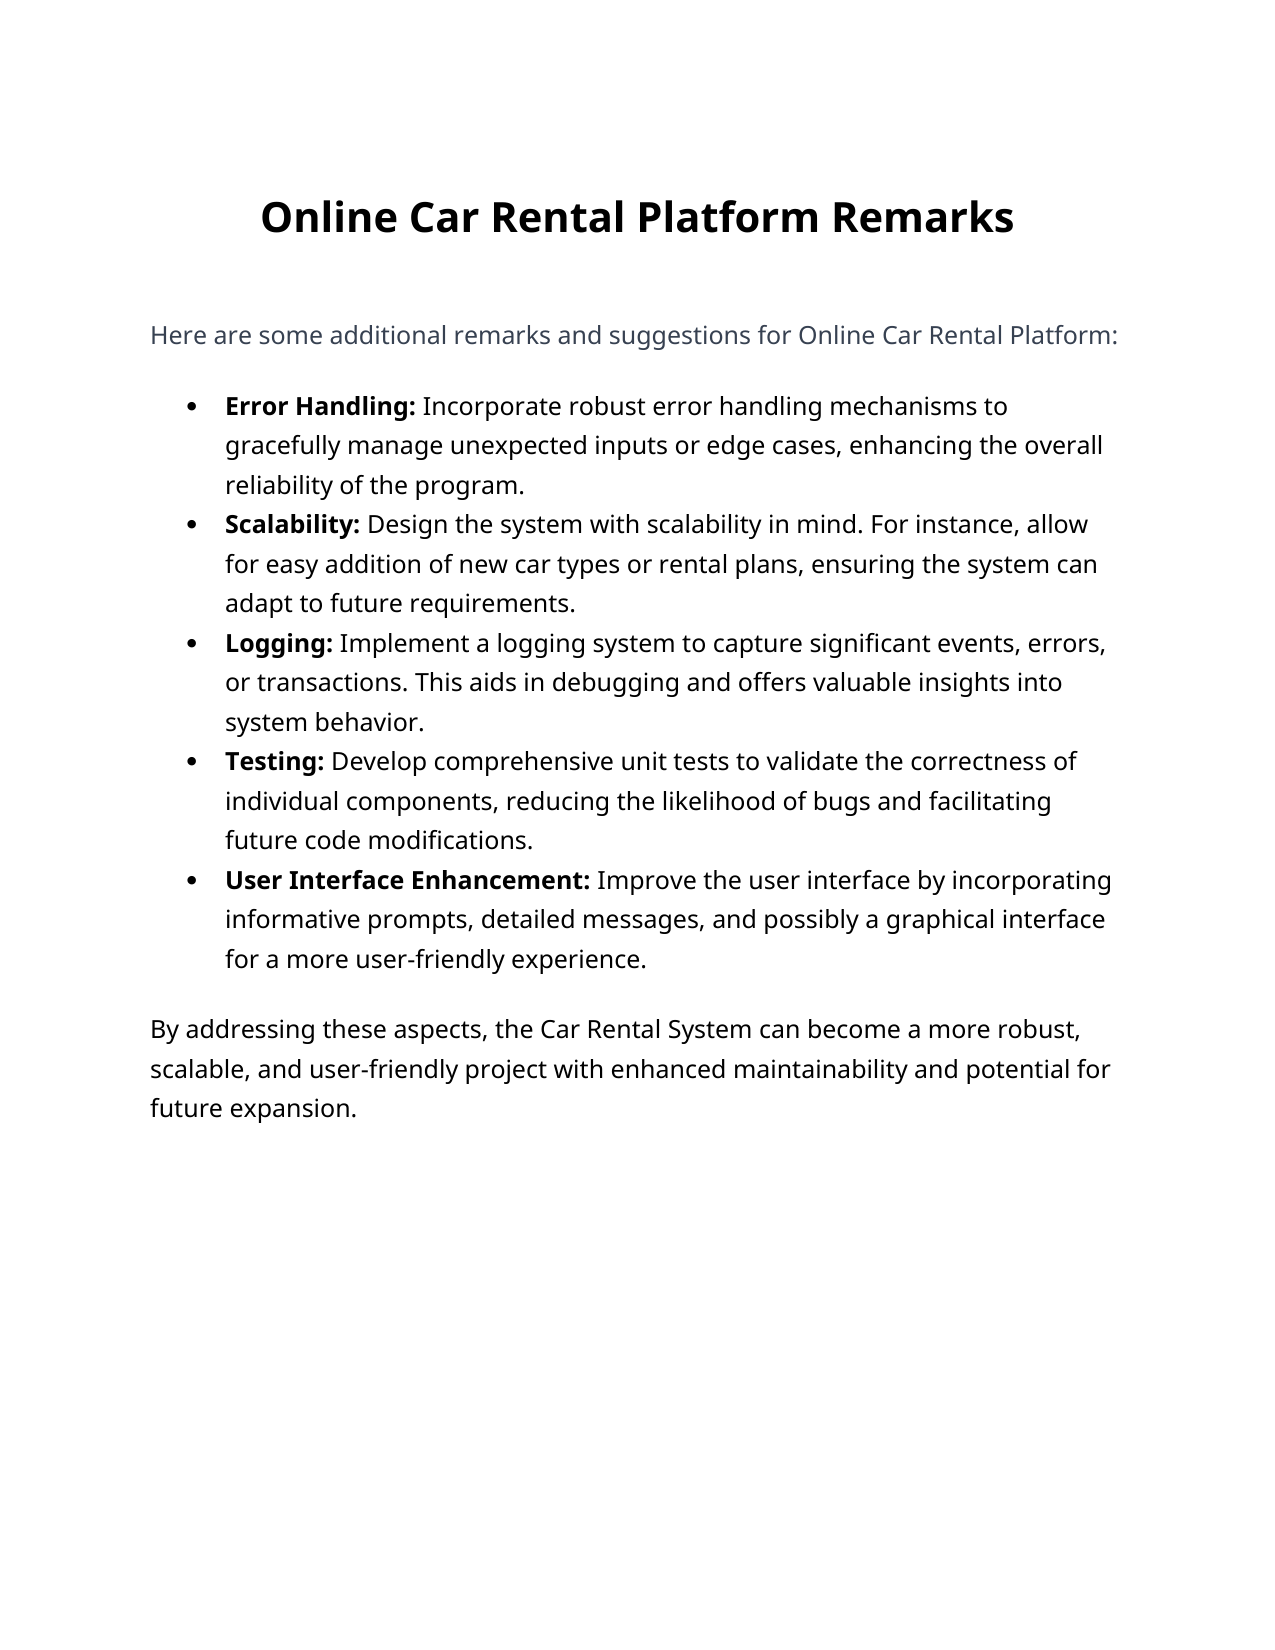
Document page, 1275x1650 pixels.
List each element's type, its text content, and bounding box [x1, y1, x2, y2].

list User Interface Enhancement: Improve the user interface by incorporating informative prompts, detailed messages, and possibly a graphical interface for a more user-friendly experience. [187, 862, 1125, 975]
list Testing: Develop comprehensive unit tests to validate the correctness of individual components, reducing the likelihood of bugs and facilitating future code modifications. [187, 744, 1125, 857]
list Scalability: Design the system with scalability in mind. For instance, allow for easy addition of new car types or rental plans, ensuring the system can adapt to future requirements. [187, 507, 1125, 620]
subtitle Online Car Rental Platform Remarks [150, 187, 1125, 244]
text By addressing these aspects, the Car Rental System can become a more robust, scalable, and user-friendly project with enhanced maintainability and potential for future expansion. [150, 1012, 1125, 1125]
list Logging: Implement a logging system to capture significant events, errors, or transactions. This aids in debugging and offers valuable insights into system behavior. [187, 625, 1125, 738]
text Here are some additional remarks and suggestions for Online Car Rental Platform: [150, 318, 1125, 352]
list Error Handling: Incorporate robust error handling mechanisms to gracefully manage unexpected inputs or edge cases, enhancing the overall reliability of the program. [187, 388, 1125, 502]
